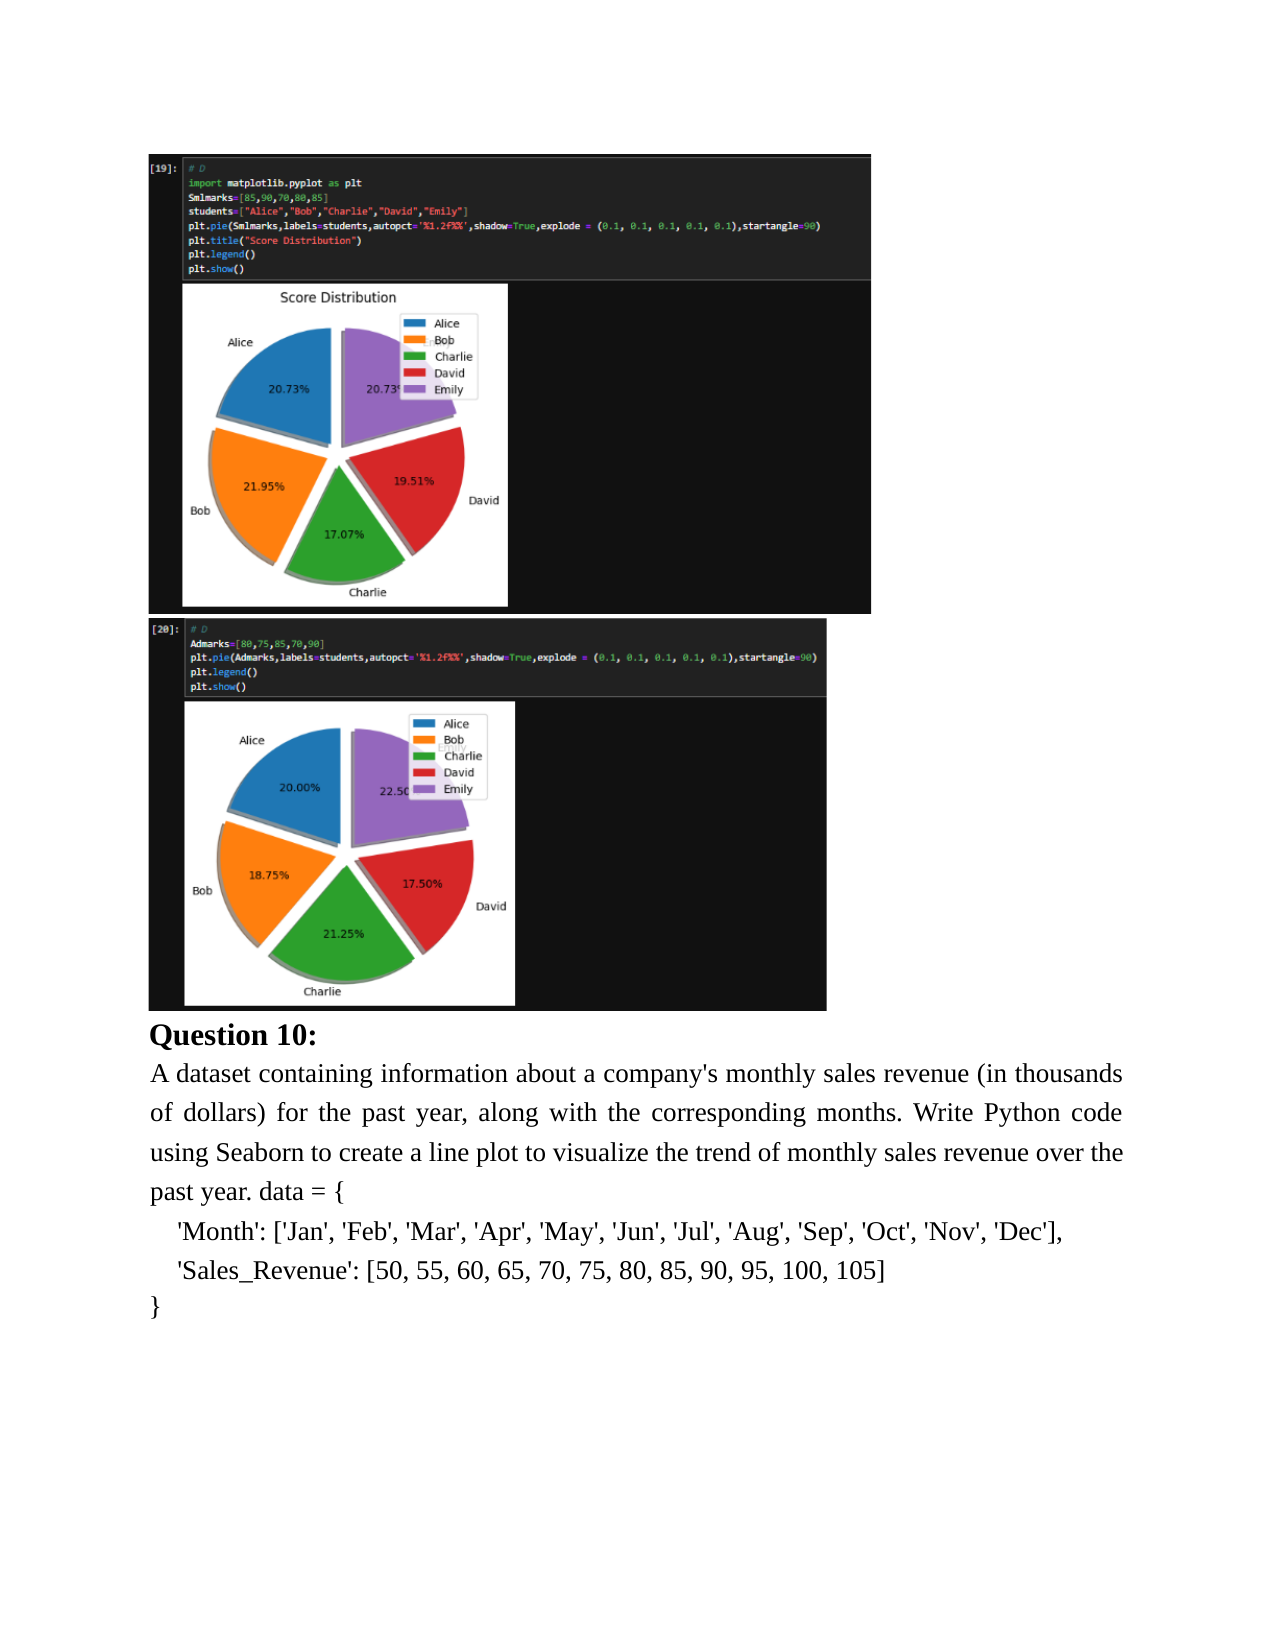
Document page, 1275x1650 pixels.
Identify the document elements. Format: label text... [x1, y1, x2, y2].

text Question 10: [148, 1016, 1124, 1052]
text 'Sales_Revenue': [50, 55, 60, 65, 70, 75, 80, 85, 90, 95, 100, 105] [177, 1254, 1124, 1285]
picture [148, 618, 827, 1011]
text A dataset containing information about a company's monthly sales revenue (in thousands of dollars) for the past year, along with the corresponding months. Write Python code using Seaborn to create a line plot to visualize the trend of monthly sales revenue over the past year. data = { [150, 1057, 1124, 1207]
text 'Month': ['Jan', 'Feb', 'Mar', 'Apr', 'May', 'Jun', 'Jul', 'Aug', 'Sep', 'Oct', 'Nov', 'Dec'], [177, 1215, 1124, 1246]
picture [148, 154, 872, 614]
text } [148, 1290, 1124, 1321]
